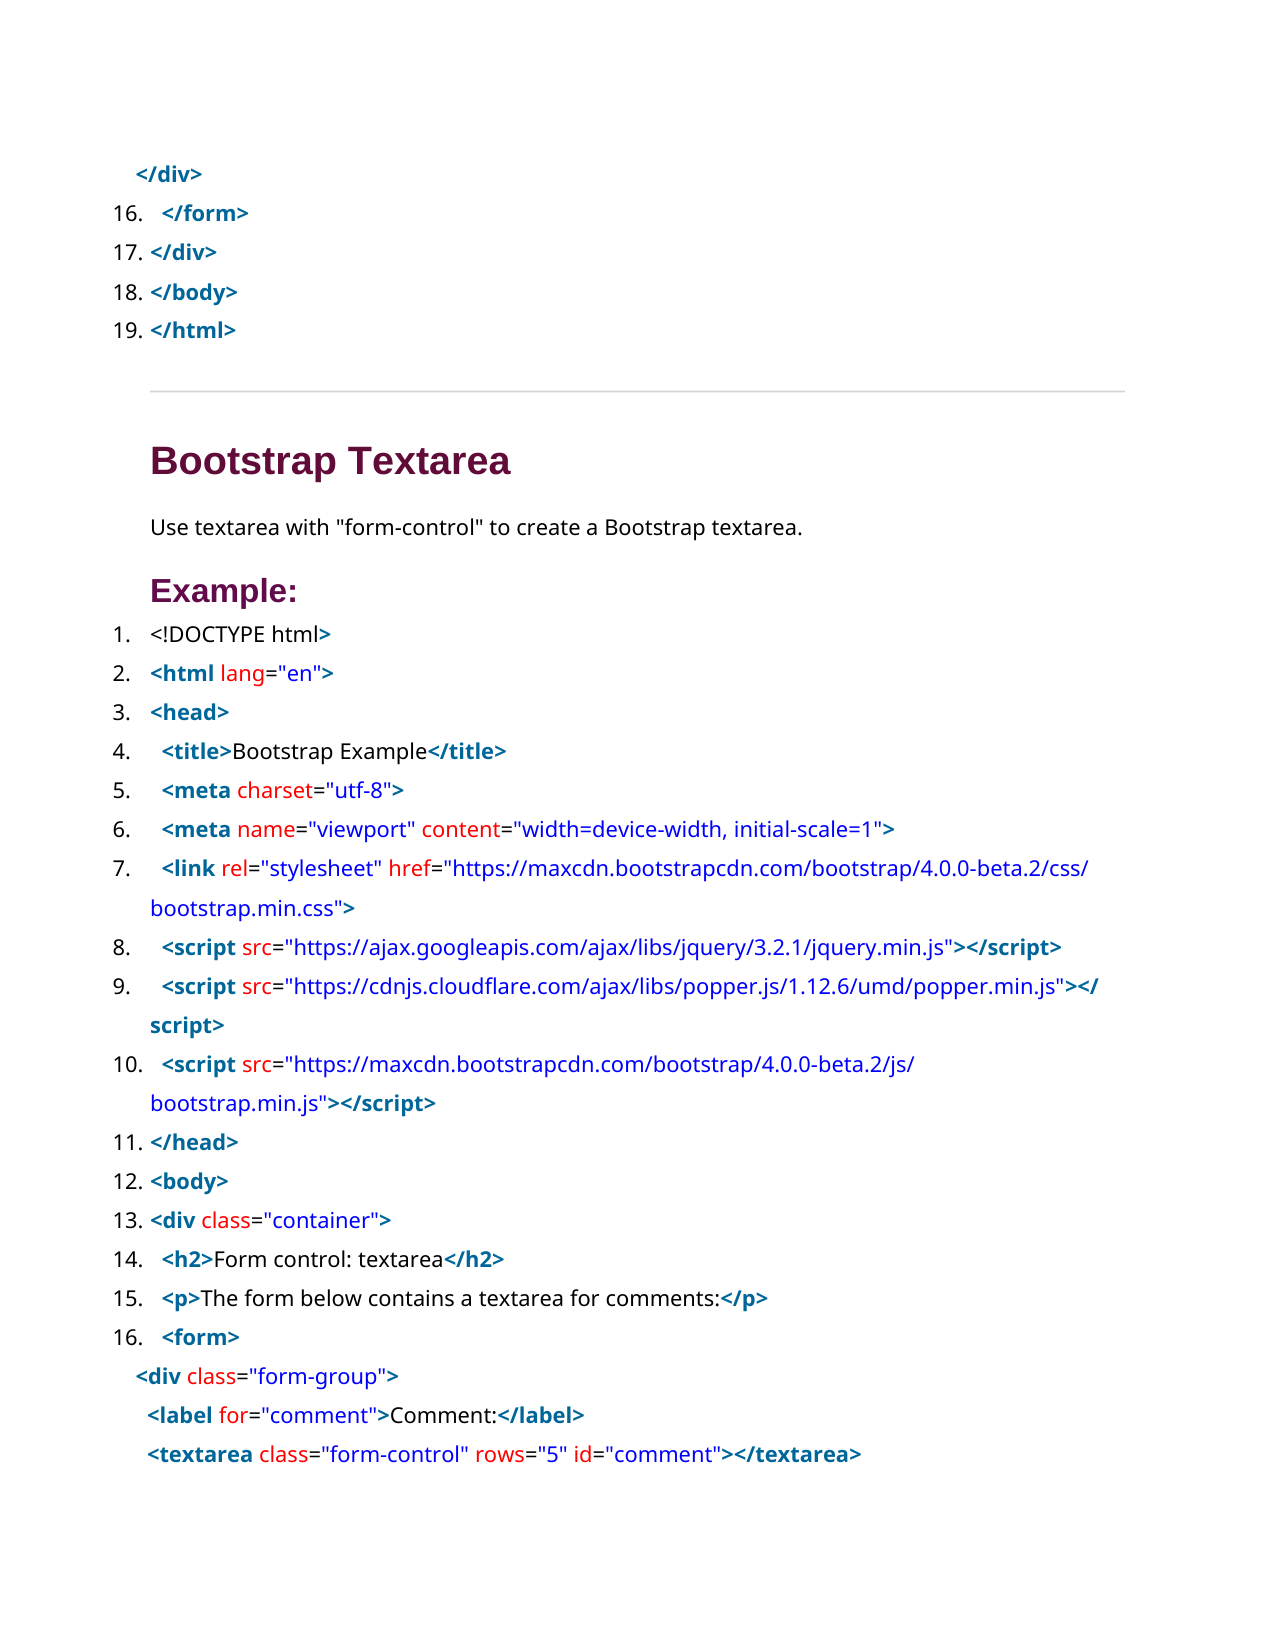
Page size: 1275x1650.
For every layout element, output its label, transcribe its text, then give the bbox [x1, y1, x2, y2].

list <meta charset="utf-8"> [112, 766, 1125, 805]
list <html lang="en"> [112, 649, 1125, 688]
list <head> [112, 688, 1125, 727]
text <label for="comment">Comment:</label> [112, 1391, 1125, 1430]
list </form> [112, 189, 1125, 228]
list <!DOCTYPE html> [112, 610, 1125, 649]
text <div class="form-group"> [112, 1352, 1125, 1391]
text <textarea class="form-control" rows="5" id="comment"></textarea> [112, 1430, 1125, 1469]
list </body> [112, 267, 1125, 306]
list </head> [112, 1118, 1125, 1157]
list <p>The form below contains a textarea for comments:</p> [112, 1274, 1125, 1313]
list <title>Bootstrap Example</title> [112, 727, 1125, 766]
list </div> [112, 228, 1125, 267]
text Use textarea with "form-control" to create a Bootstrap textarea. [150, 512, 1125, 542]
text </div> [112, 150, 1125, 189]
list <div class="container"> [112, 1196, 1125, 1235]
subtitle Example: [150, 571, 1125, 610]
list <script src="https://cdnjs.cloudflare.com/ajax/libs/popper.js/1.12.6/umd/popper.min.js"></script> [112, 961, 1125, 1039]
list <h2>Form control: textarea</h2> [112, 1235, 1125, 1274]
list <link rel="stylesheet" href="https://maxcdn.bootstrapcdn.com/bootstrap/4.0.0-beta.2/css/bootstrap.min.css"> [112, 844, 1125, 922]
list <meta name="viewport" content="width=device-width, initial-scale=1"> [112, 805, 1125, 844]
list <form> [112, 1313, 1125, 1352]
list </html> [112, 306, 1125, 345]
list <script src="https://ajax.googleapis.com/ajax/libs/jquery/3.2.1/jquery.min.js"></script> [112, 922, 1125, 961]
list <body> [112, 1157, 1125, 1196]
list <script src="https://maxcdn.bootstrapcdn.com/bootstrap/4.0.0-beta.2/js/bootstrap.min.js"></script> [112, 1039, 1125, 1118]
subtitle Bootstrap Textarea [150, 438, 1125, 483]
